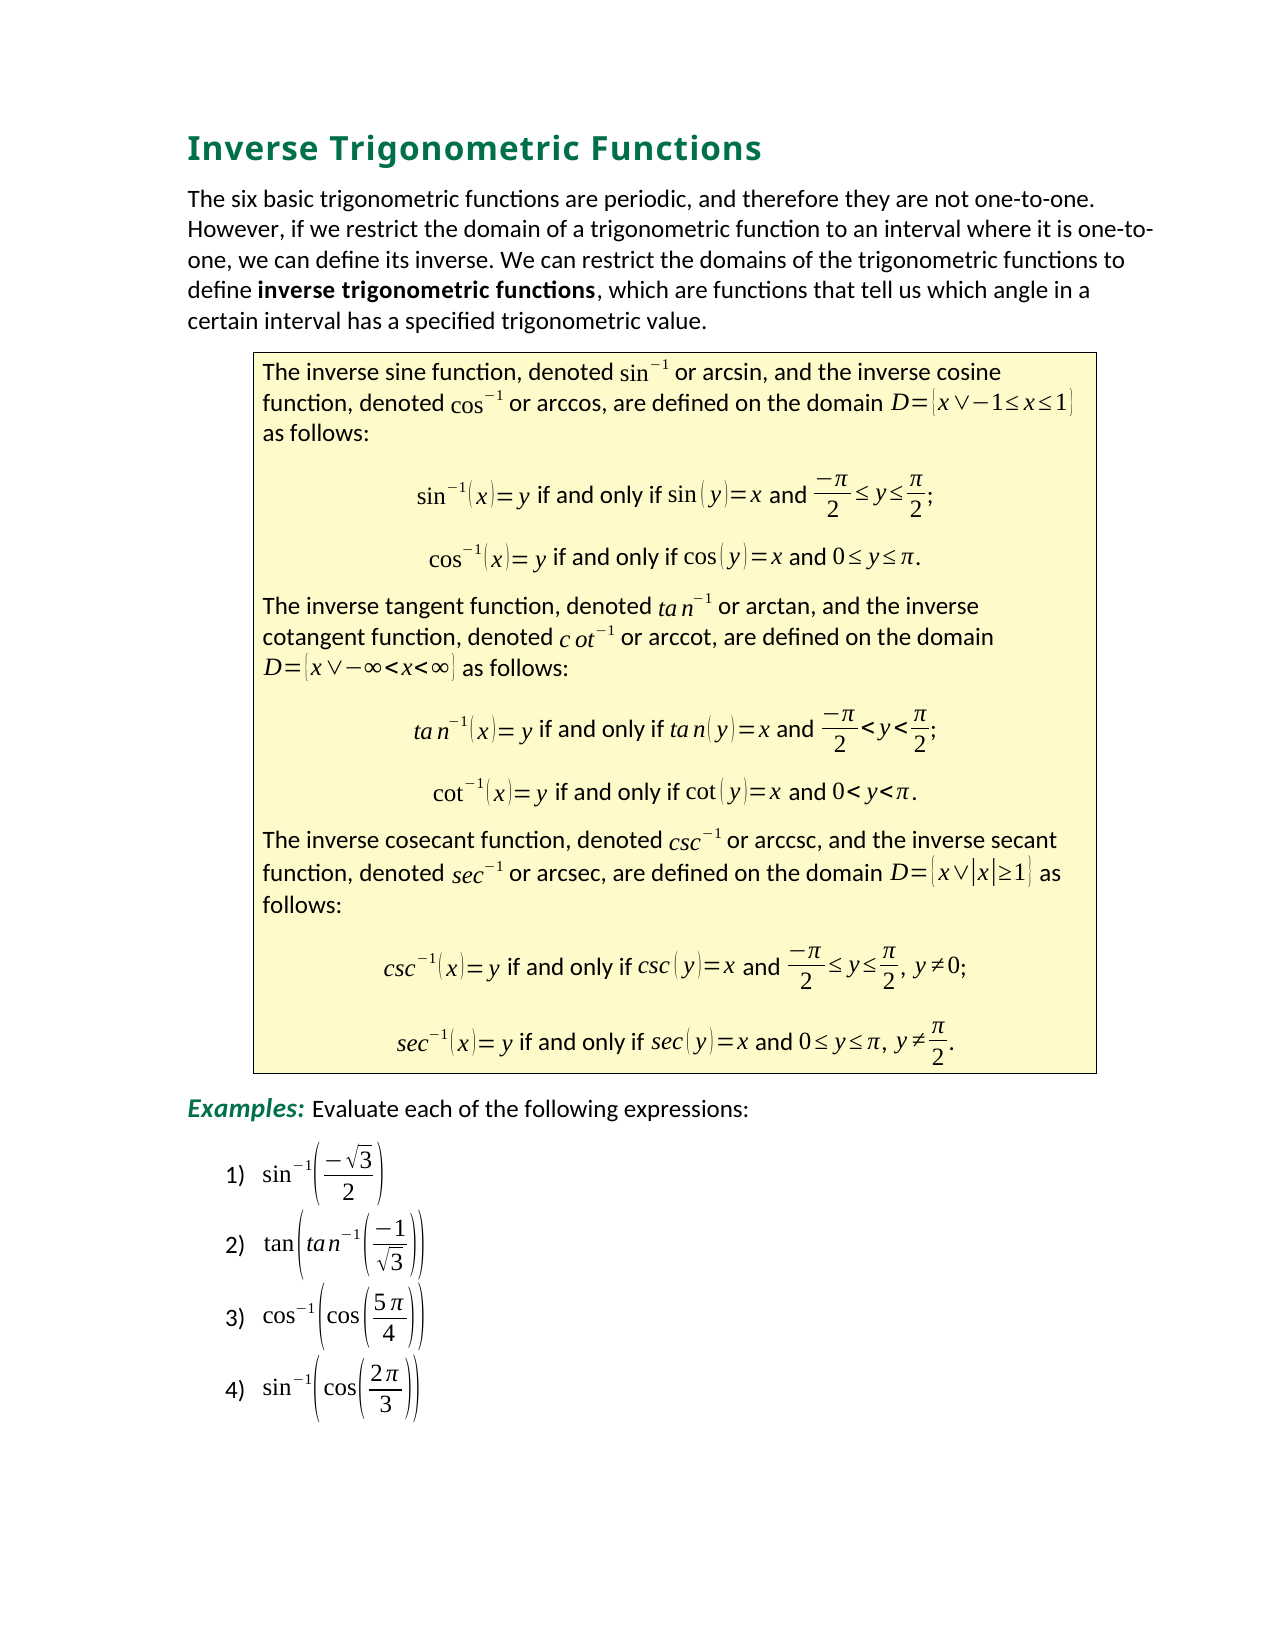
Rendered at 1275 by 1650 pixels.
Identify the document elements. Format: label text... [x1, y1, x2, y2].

text if and only if and , . [254, 1009, 1096, 1073]
text The inverse cosecant function, denoted or arccsc, and the inverse secant function, denoted or arcsec, are defined on the domain as follows: [254, 821, 1096, 920]
text Examples: Evaluate each of the following expressions: [187, 1091, 1162, 1124]
text if and only if and . [254, 772, 1096, 808]
text if and only if and . [254, 537, 1096, 573]
text The inverse sine function, denoted or arcsin, and the inverse cosine function, denoted or arccos, are defined on the domain as follows: [254, 353, 1096, 448]
text if and only if and ; [254, 462, 1096, 524]
text The six basic trigonometric functions are periodic, and therefore they are not one-to-one. However, if we restrict the domain of a trigonometric function to an interval where it is one-to-one, we can define its inverse. We can restrict the domains of the trigonometric functions to define inverse trigonometric functions, which are functions that tell us which angle in a certain interval has a specified trigonometric value. [187, 183, 1162, 336]
text if and only if and , ; [254, 933, 1096, 995]
text The inverse tangent function, denoted or arctan, and the inverse cotangent function, denoted or arccot, are defined on the domain as follows: [254, 587, 1096, 683]
subtitle Inverse Trigonometric Functions [187, 125, 1162, 170]
text if and only if and ; [254, 696, 1096, 758]
